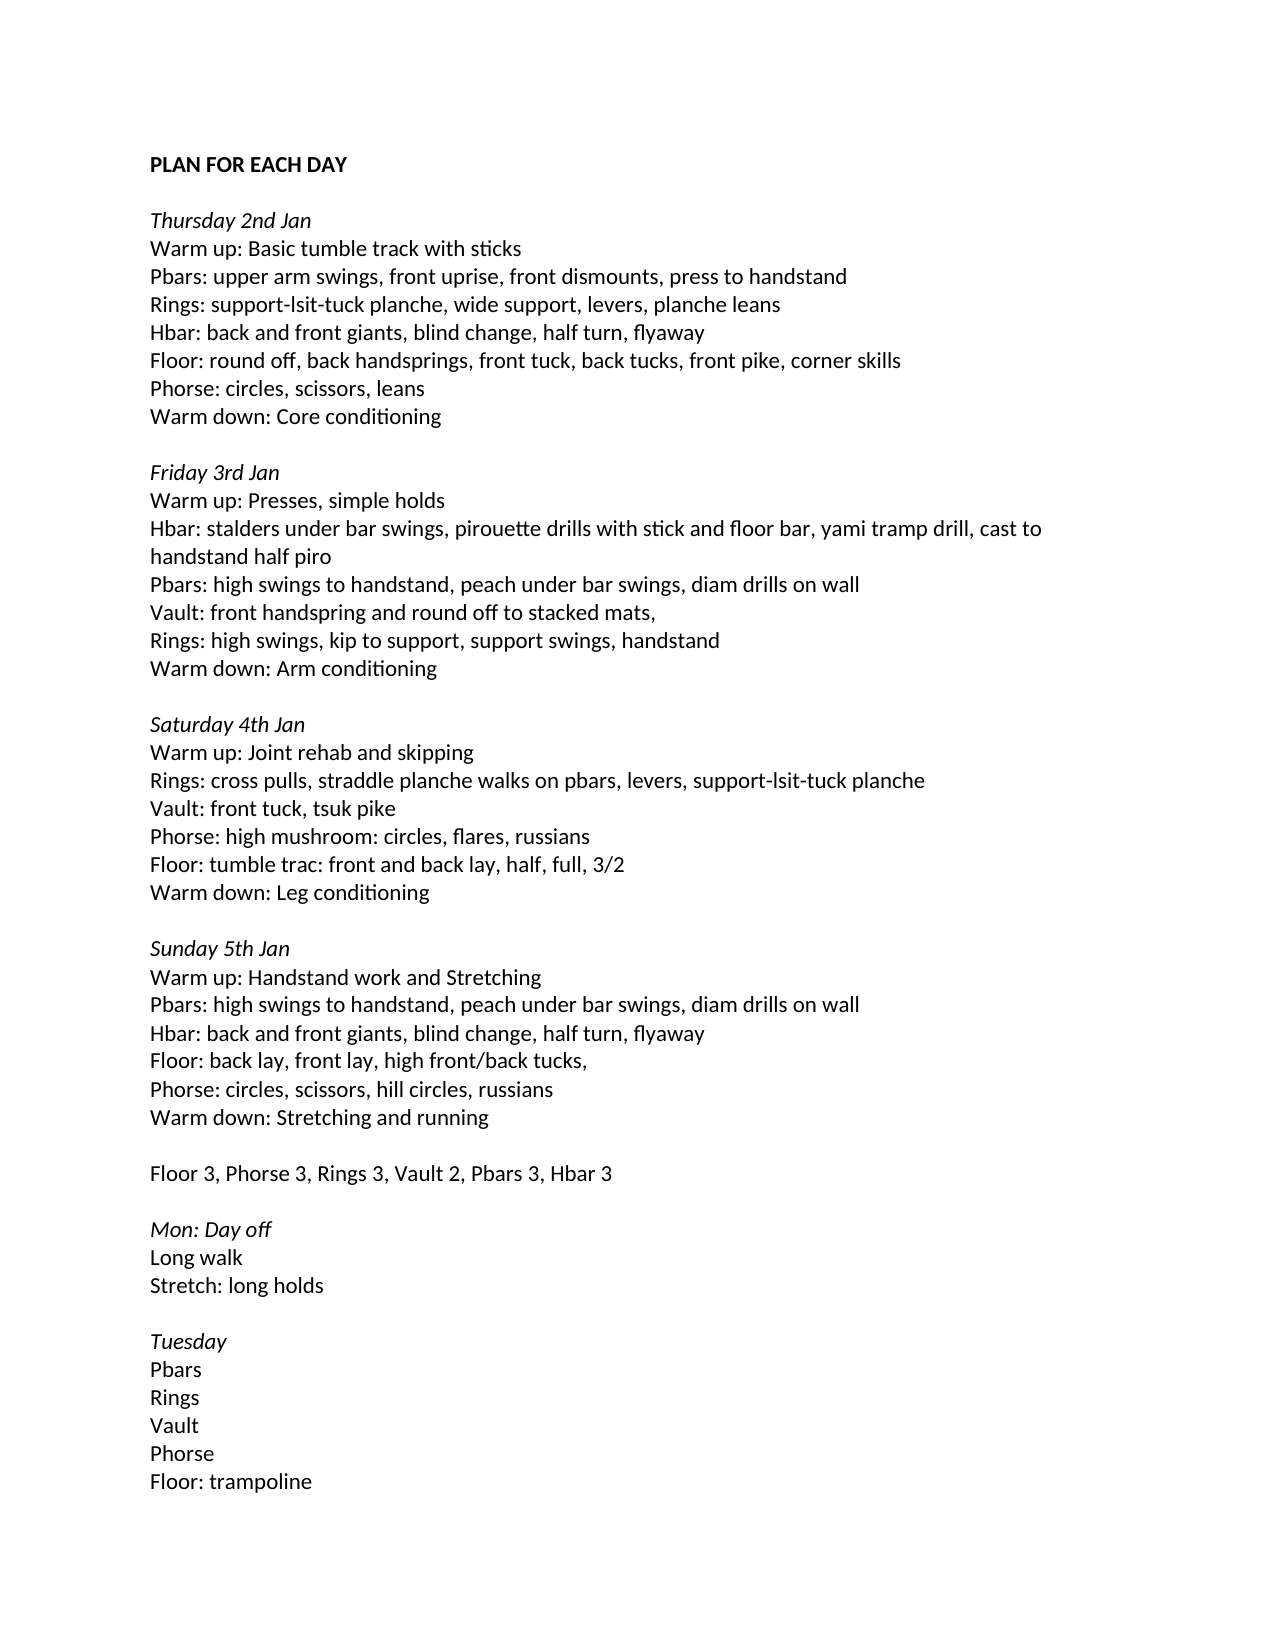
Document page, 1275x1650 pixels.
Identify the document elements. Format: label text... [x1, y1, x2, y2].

text Pbars: high swings to handstand, peach under bar swings, diam drills on wall [150, 991, 1125, 1019]
text Warm down: Core conditioning [150, 402, 1125, 430]
text Floor: trampoline [150, 1467, 1125, 1495]
text Pbars: high swings to handstand, peach under bar swings, diam drills on wall [150, 570, 1125, 598]
text Phorse: high mushroom: circles, flares, russians [150, 822, 1125, 851]
text Rings: cross pulls, straddle planche walks on pbars, levers, support-lsit-tuck planche [150, 766, 1125, 794]
text Stretch: long holds [150, 1271, 1125, 1299]
text Floor: round off, back handsprings, front tuck, back tucks, front pike, corner skills [150, 346, 1125, 374]
text Warm down: Leg conditioning [150, 878, 1125, 907]
text Phorse: circles, scissors, leans [150, 374, 1125, 402]
text Floor 3, Phorse 3, Rings 3, Vault 2, Pbars 3, Hbar 3 [150, 1159, 1125, 1187]
text Phorse [150, 1439, 1125, 1467]
text Friday 3rd Jan [150, 458, 1125, 486]
text Mon: Day off [150, 1215, 1125, 1243]
text Phorse: circles, scissors, hill circles, russians [150, 1075, 1125, 1103]
text Warm up: Basic tumble track with sticks [150, 234, 1125, 262]
text Hbar: back and front giants, blind change, half turn, flyaway [150, 1019, 1125, 1047]
text Pbars [150, 1355, 1125, 1383]
text Rings: high swings, kip to support, support swings, handstand [150, 626, 1125, 654]
text Warm up: Presses, simple holds [150, 486, 1125, 514]
text Rings: support-lsit-tuck planche, wide support, levers, planche leans [150, 290, 1125, 318]
text Saturday 4th Jan [150, 710, 1125, 738]
text Vault [150, 1411, 1125, 1439]
text Hbar: back and front giants, blind change, half turn, flyaway [150, 318, 1125, 346]
text Sunday 5th Jan [150, 934, 1125, 963]
text Rings [150, 1383, 1125, 1411]
text Thursday 2nd Jan [150, 206, 1125, 234]
text Warm up: Handstand work and Stretching [150, 963, 1125, 991]
text Warm down: Arm conditioning [150, 654, 1125, 682]
text Warm up: Joint rehab and skipping [150, 738, 1125, 766]
text Vault: front handspring and round off to stacked mats, [150, 598, 1125, 626]
text PLAN FOR EACH DAY [150, 150, 1125, 178]
text Vault: front tuck, tsuk pike [150, 794, 1125, 822]
text Floor: tumble trac: front and back lay, half, full, 3/2 [150, 851, 1125, 878]
text Tuesday [150, 1327, 1125, 1355]
text Floor: back lay, front lay, high front/back tucks, [150, 1047, 1125, 1075]
text Pbars: upper arm swings, front uprise, front dismounts, press to handstand [150, 262, 1125, 290]
text Warm down: Stretching and running [150, 1103, 1125, 1131]
text Long walk [150, 1243, 1125, 1271]
text Hbar: stalders under bar swings, pirouette drills with stick and floor bar, yami tramp drill, cast to handstand half piro [150, 514, 1125, 570]
